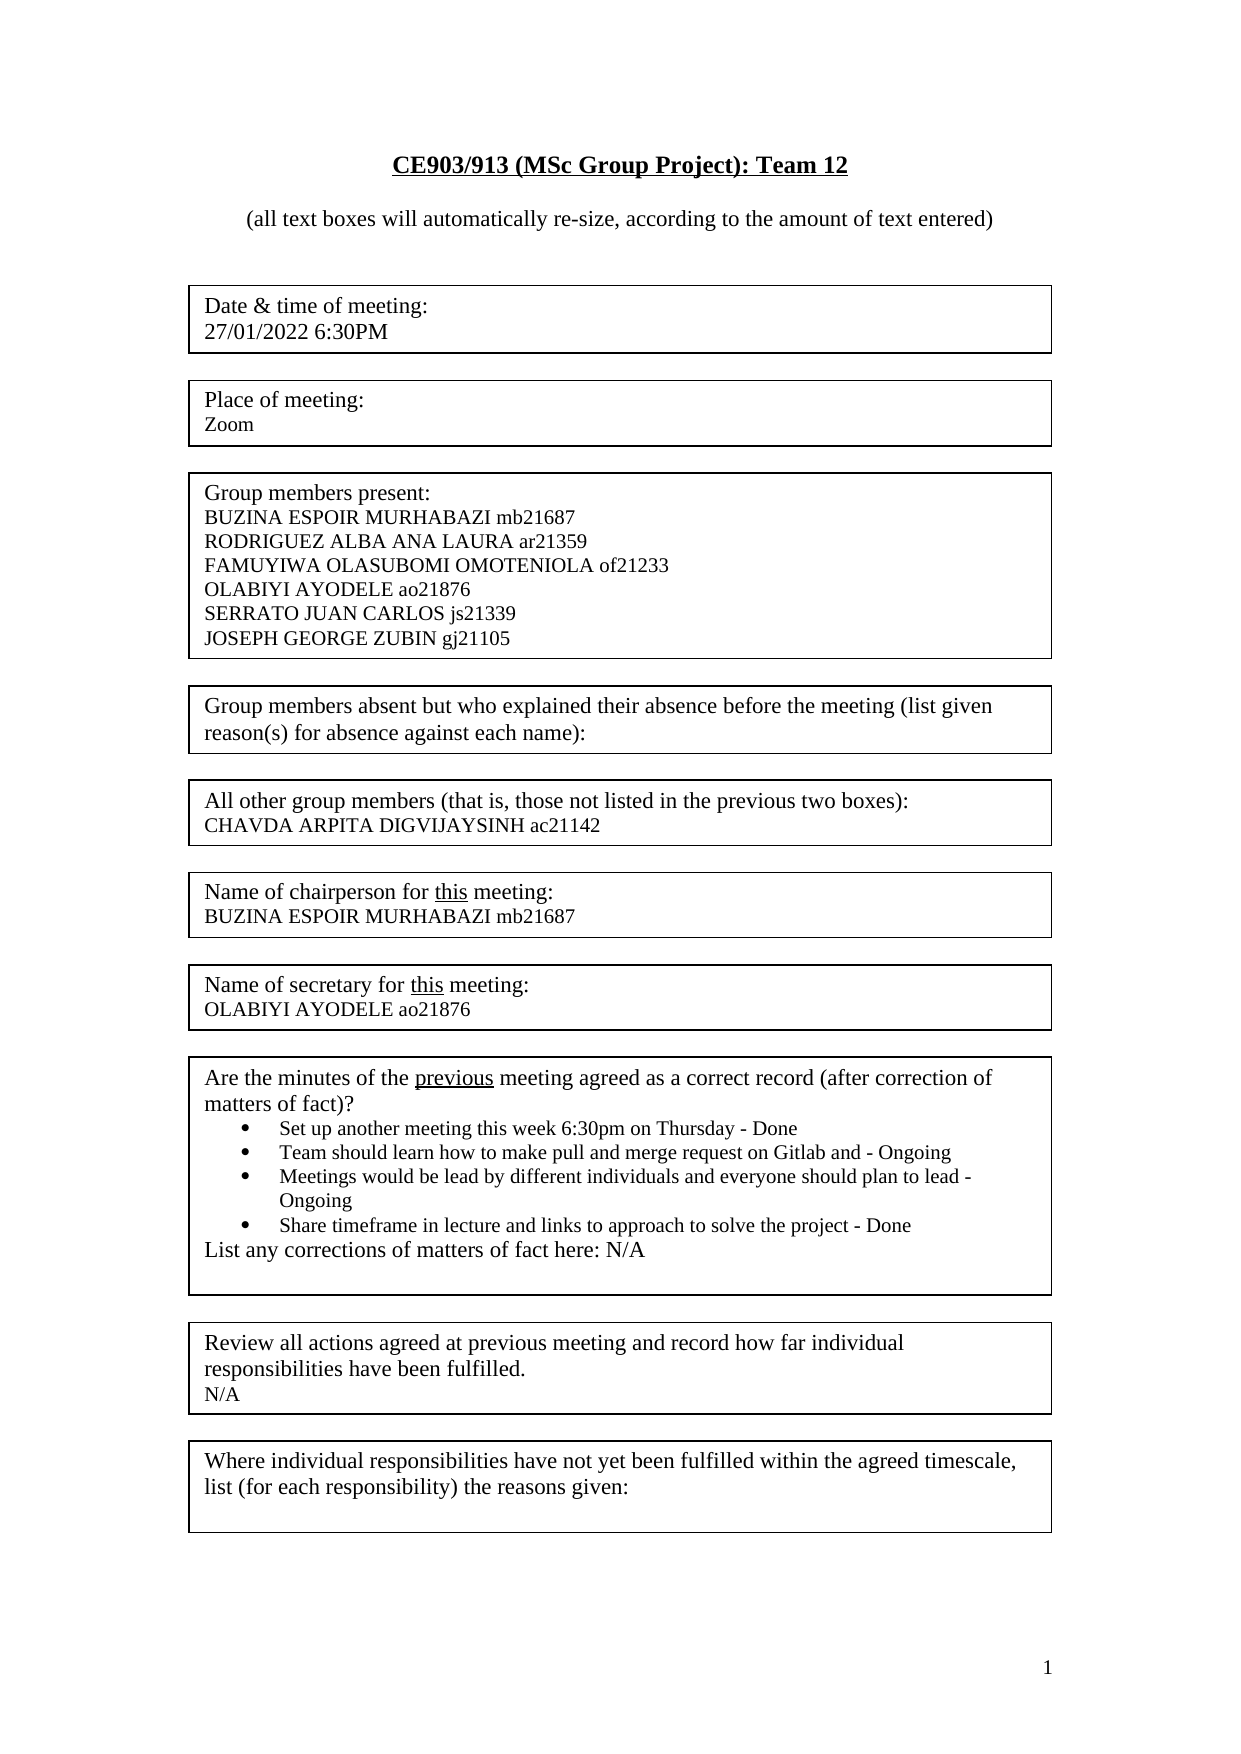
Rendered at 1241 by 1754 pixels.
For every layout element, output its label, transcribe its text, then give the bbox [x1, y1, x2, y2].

text CE903/913 (MSc Group Project): Team 12 [187, 150, 1053, 179]
text (all text boxes will automatically re-size, according to the amount of text entered) [187, 205, 1053, 231]
